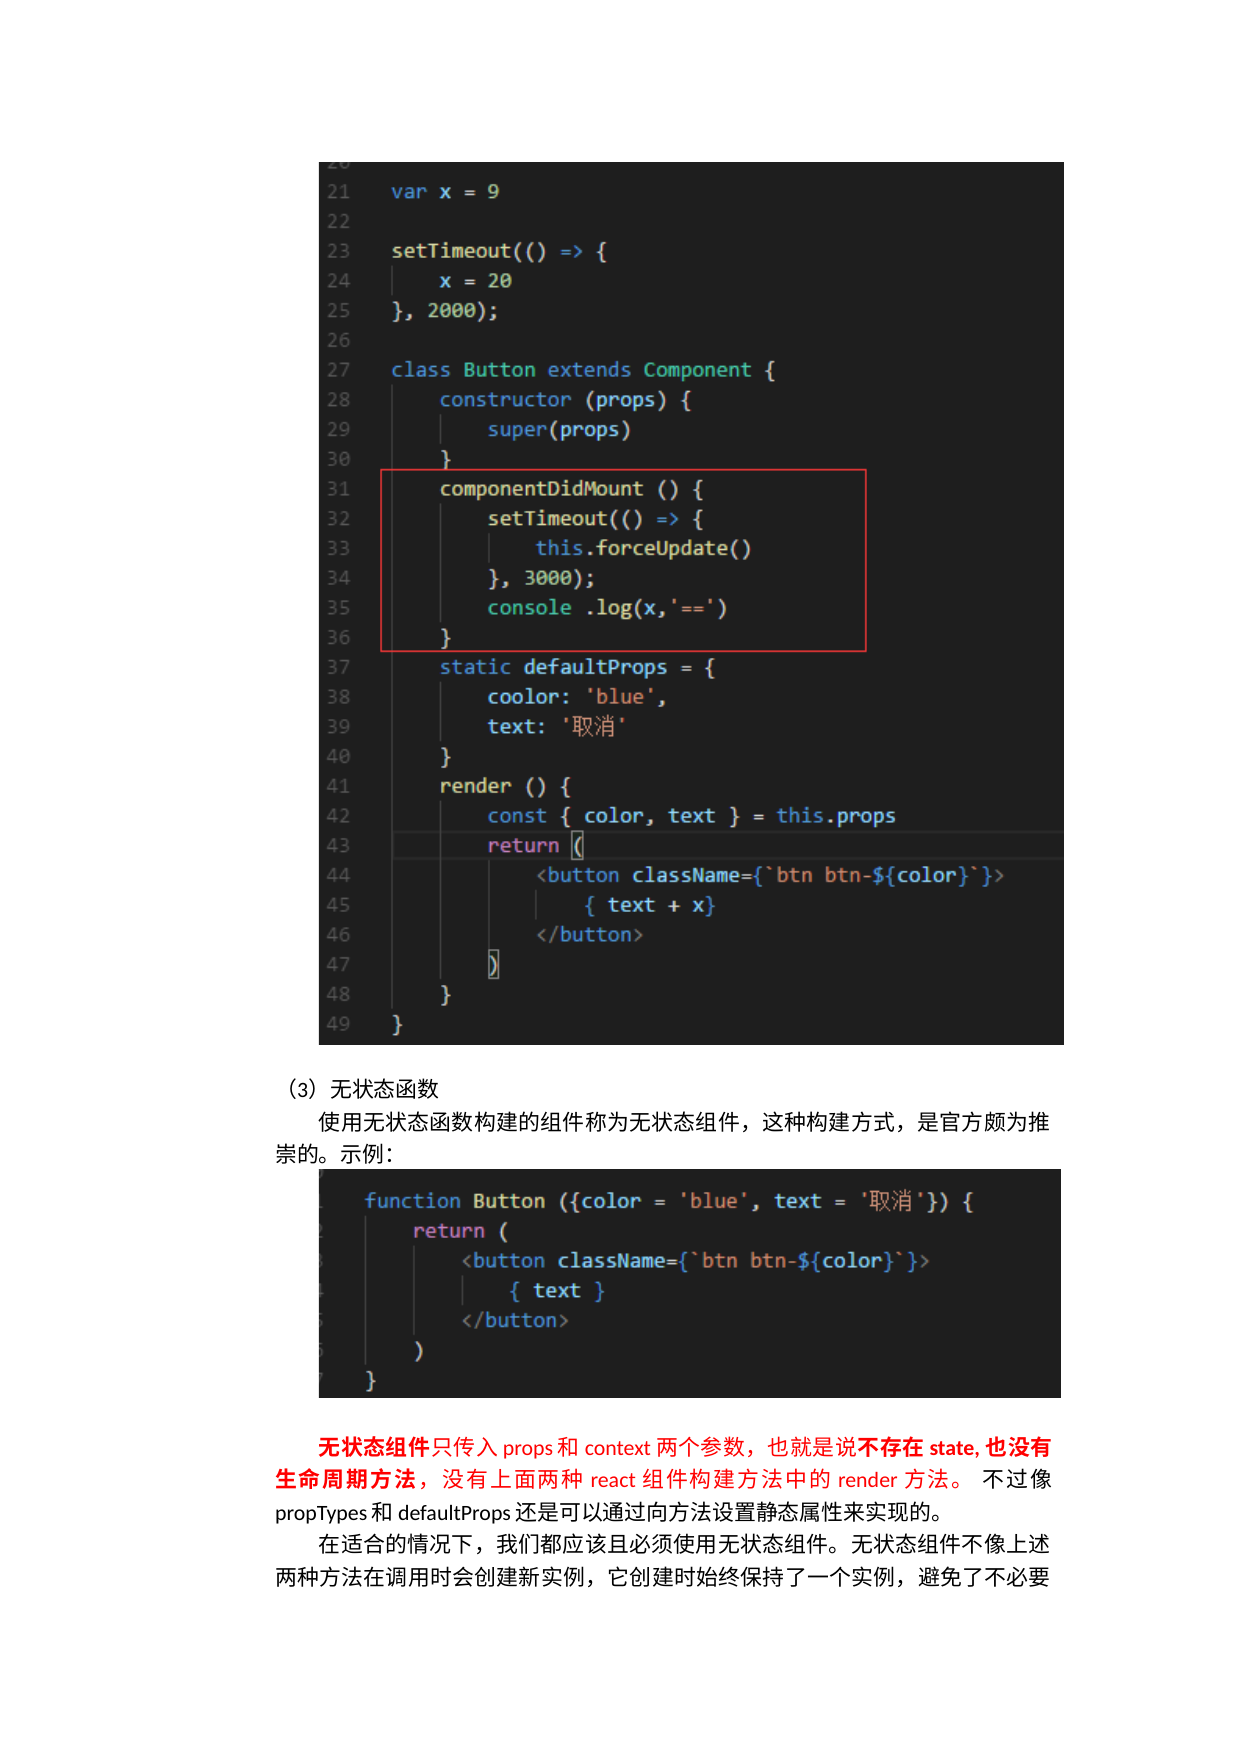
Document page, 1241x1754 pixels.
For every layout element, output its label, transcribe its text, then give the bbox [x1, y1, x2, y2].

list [275, 1527, 1053, 1592]
list 无状态函数 [275, 1072, 1053, 1104]
picture [318, 1169, 1061, 1398]
list 使用无状态函数构建的组件称为无状态组件，这种构建方式，是官方颇为推崇的。示例： [275, 1104, 1053, 1169]
picture [318, 162, 1064, 1045]
list 无状态组件只传入props和context两个参数，也就是说不存在state, 也没有生命周期方法，没有上面两种react组件构建方法中的render方法。 不过像propTypes和defaultProps还是可以通过向方法设置静态属性来实现的。 [275, 1429, 1053, 1527]
